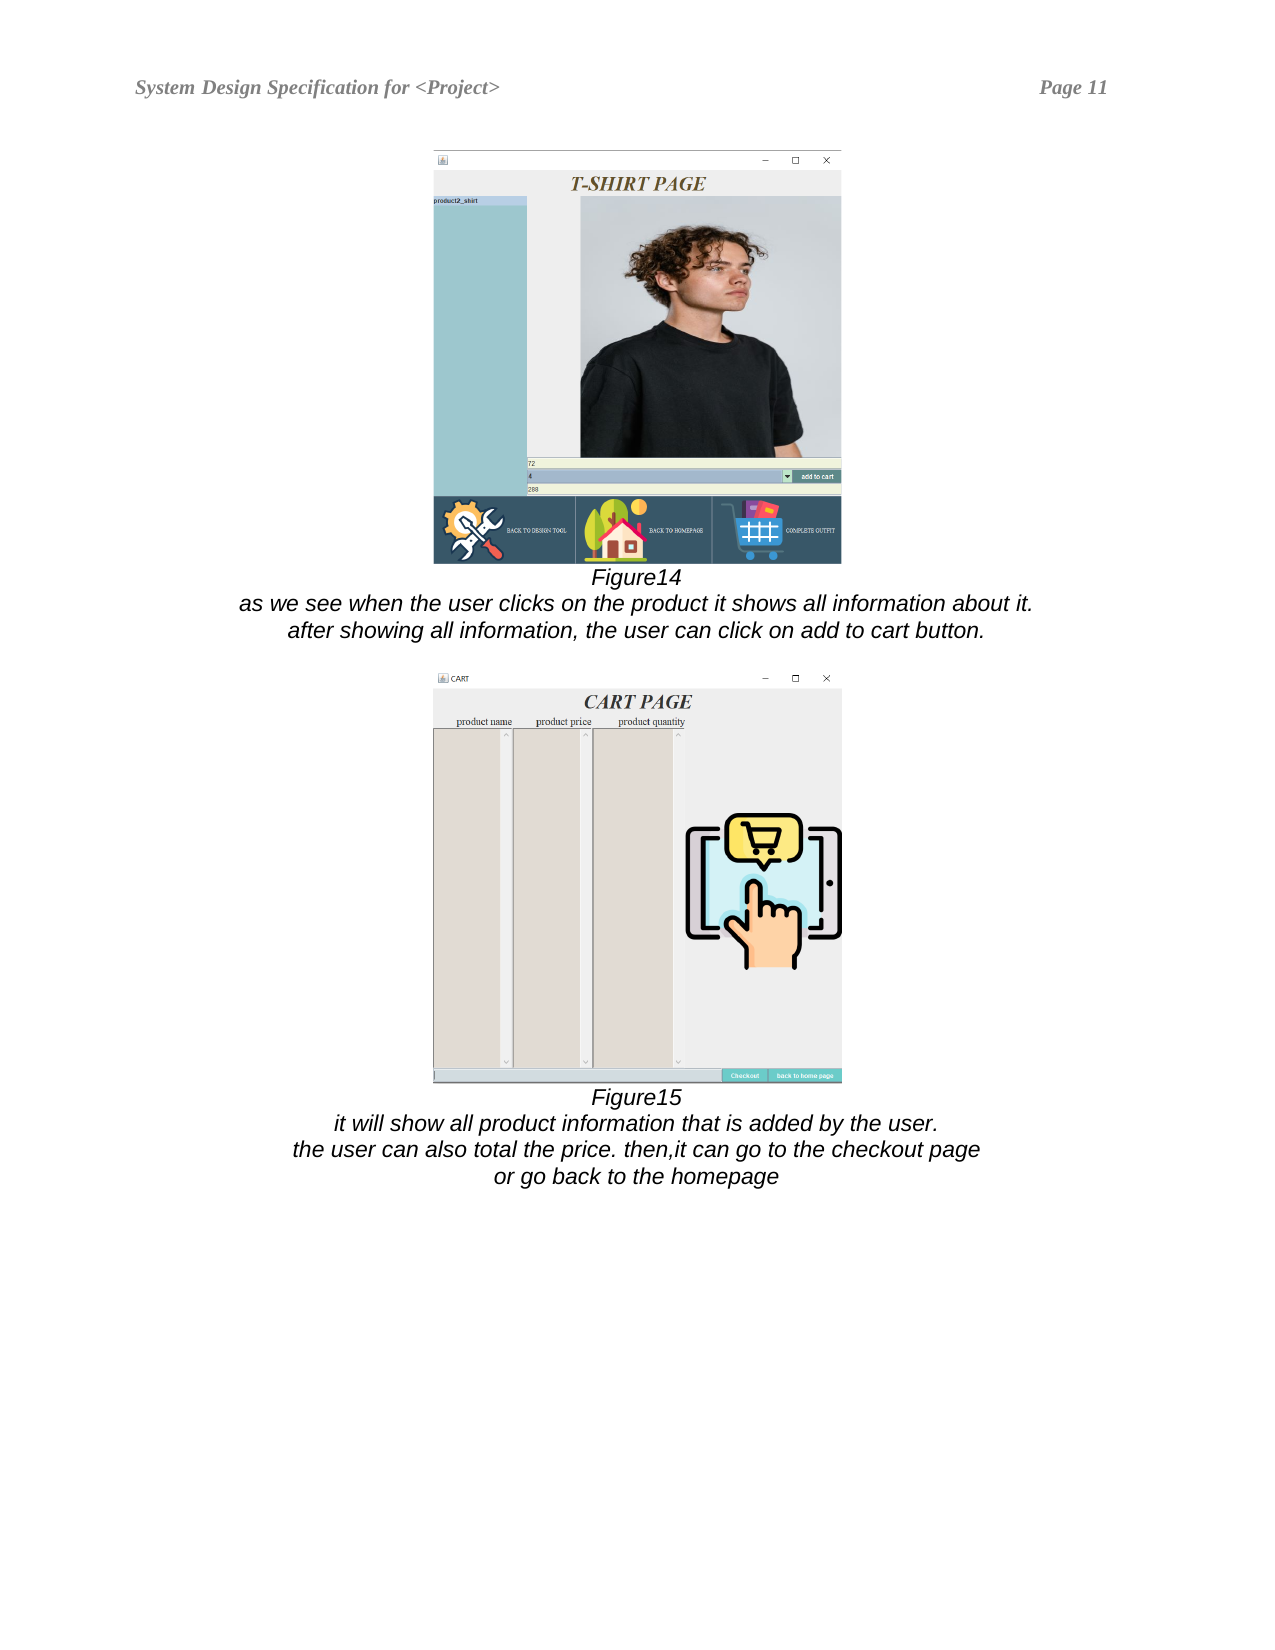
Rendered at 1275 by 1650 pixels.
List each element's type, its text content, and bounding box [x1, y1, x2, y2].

text Figure14 [135, 564, 1140, 590]
text as we see when the user clicks on the product it shows all information about it. [135, 590, 1140, 617]
picture [433, 150, 842, 564]
text the user can also total the price. then,it can go to the checkout page [135, 1136, 1140, 1163]
text or go back to the homepage [135, 1163, 1140, 1189]
text it will show all product information that is added by the user. [135, 1110, 1140, 1136]
text Figure15 [135, 1083, 1140, 1110]
picture [433, 669, 842, 1084]
text after showing all information, the user can click on add to cart button. [135, 617, 1140, 643]
